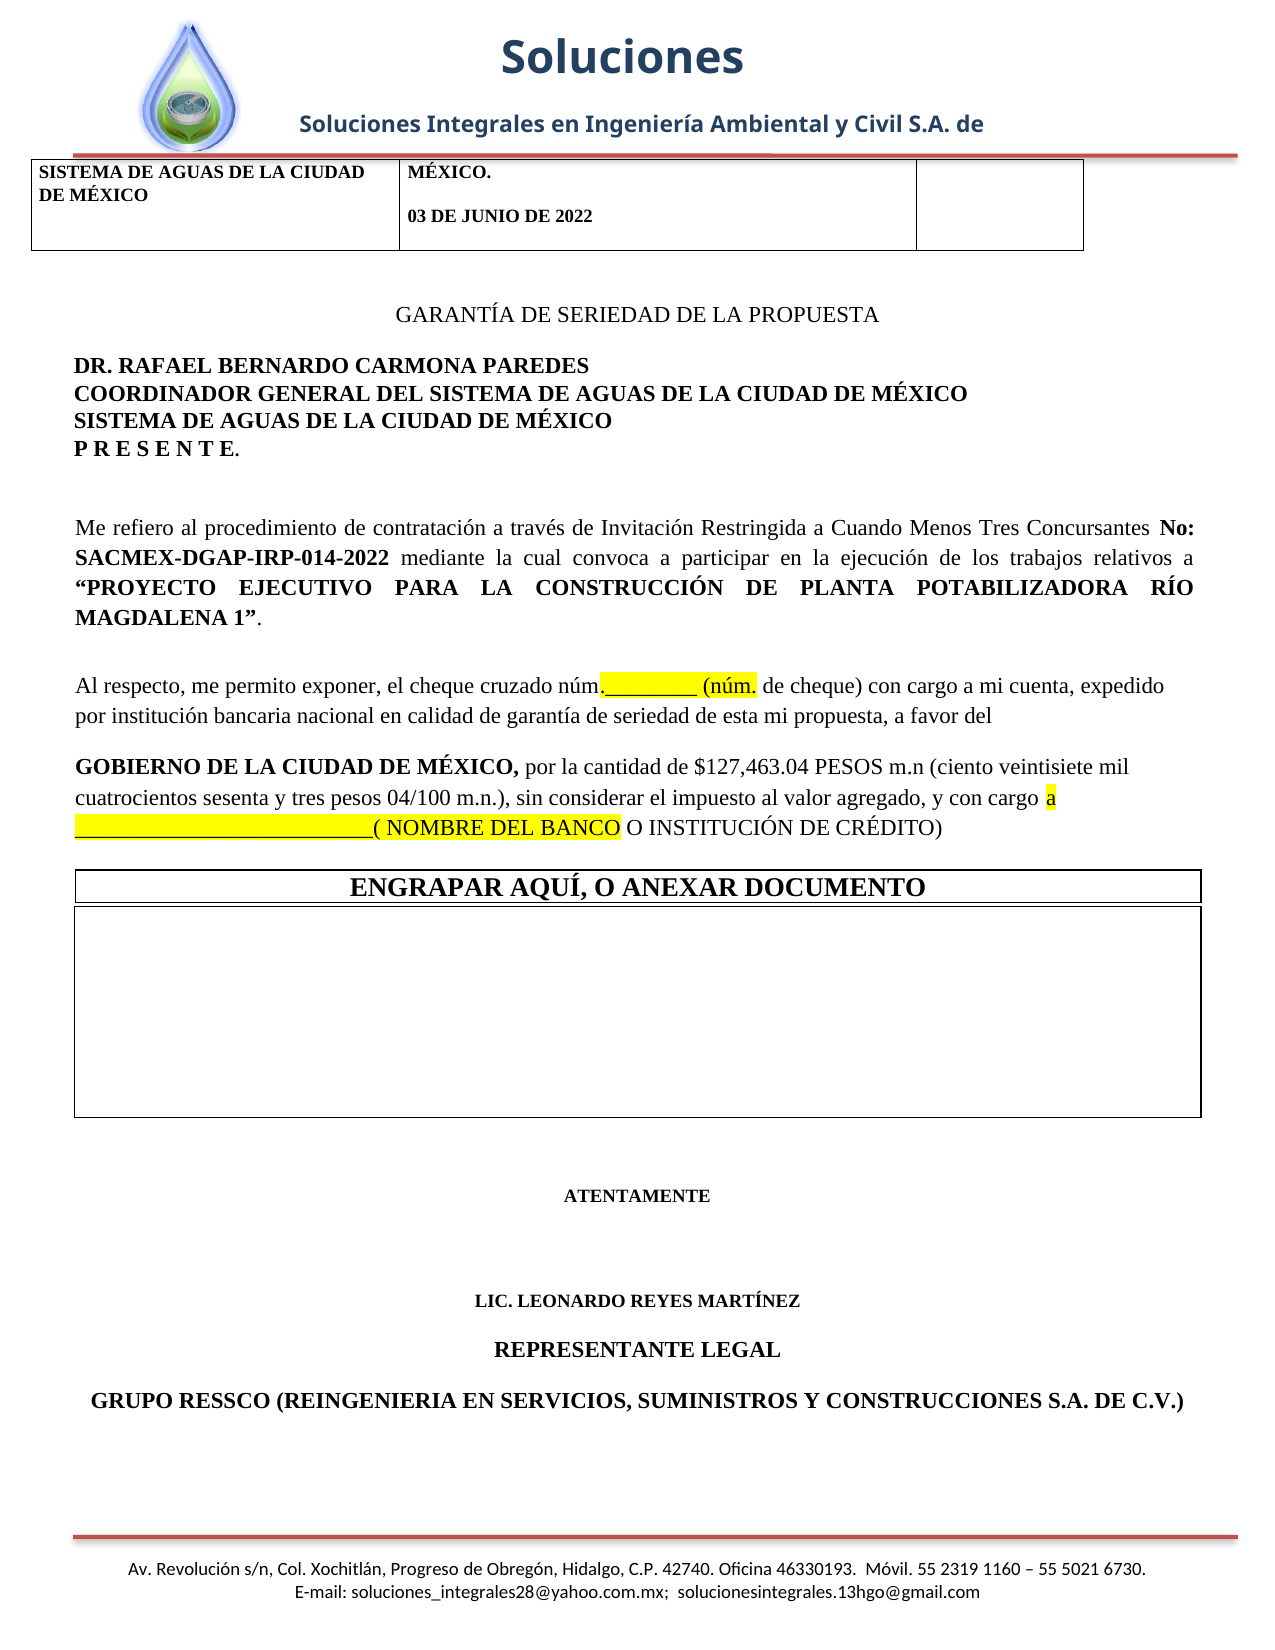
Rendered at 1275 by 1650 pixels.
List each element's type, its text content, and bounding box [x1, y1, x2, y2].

text GRUPO RESSCO (REINGENIERIA EN SERVICIOS, SUMINISTROS Y CONSTRUCCIONES S.A. DE C.V.) [75, 1387, 1200, 1413]
text Al respecto, me permito exponer, el cheque cruzado núm.________ (núm. de cheque) con cargo a mi cuenta, expedido por institución bancaria nacional en calidad de garantía de seriedad de esta mi propuesta, a favor del [75, 672, 1195, 729]
picture [131, 16, 242, 153]
picture [131, 160, 242, 165]
text COORDINADOR GENERAL DEL SISTEMA DE AGUAS DE LA CIUDAD DE MÉXICO [73, 380, 1200, 406]
text REPRESENTANTE LEGAL [75, 1336, 1200, 1362]
text SISTEMA DE AGUAS DE LA CIUDAD DE MÉXICO [73, 408, 1200, 434]
text LIC. LEONARDO REYES MARTÍNEZ [75, 1290, 1200, 1312]
text P R E S E N T E. [73, 435, 1200, 461]
text GOBIERNO DE LA CIUDAD DE MÉXICO, por la cantidad de $127,463.04 PESOS m.n (ciento veintisiete mil cuatrocientos sesenta y tres pesos 04/100 m.n.), sin considerar el impuesto al valor agregado, y con cargo a __________________________( NOMBRE DEL BANCO O INSTITUCIÓN DE CRÉDITO) [75, 753, 1200, 840]
text Me refiero al procedimiento de contratación a través de Invitación Restringida a Cuando Menos Tres Concursantes No: SACMEX-DGAP-IRP-014-2022 mediante la cual convoca a participar en la ejecución de los trabajos relativos a “PROYECTO EJECUTIVO PARA LA CONSTRUCCIÓN DE PLANTA POTABILIZADORA RÍO MAGDALENA 1”. [75, 514, 1195, 631]
text ATENTAMENTE [355, 1185, 919, 1207]
subtitle ENGRAPAR AQUÍ, O ANEXAR DOCUMENTO [76, 871, 1200, 902]
table_cell LUGAR: SISTEMA DE AGUAS DE LA CIUDAD DE MÉXICO. 03 DE JUNIO DE 2022 [400, 160, 916, 249]
text GARANTÍA DE SERIEDAD DE LA PROPUESTA [75, 302, 1200, 328]
text DR. RAFAEL BERNARDO CARMONA PAREDES [73, 353, 1200, 379]
